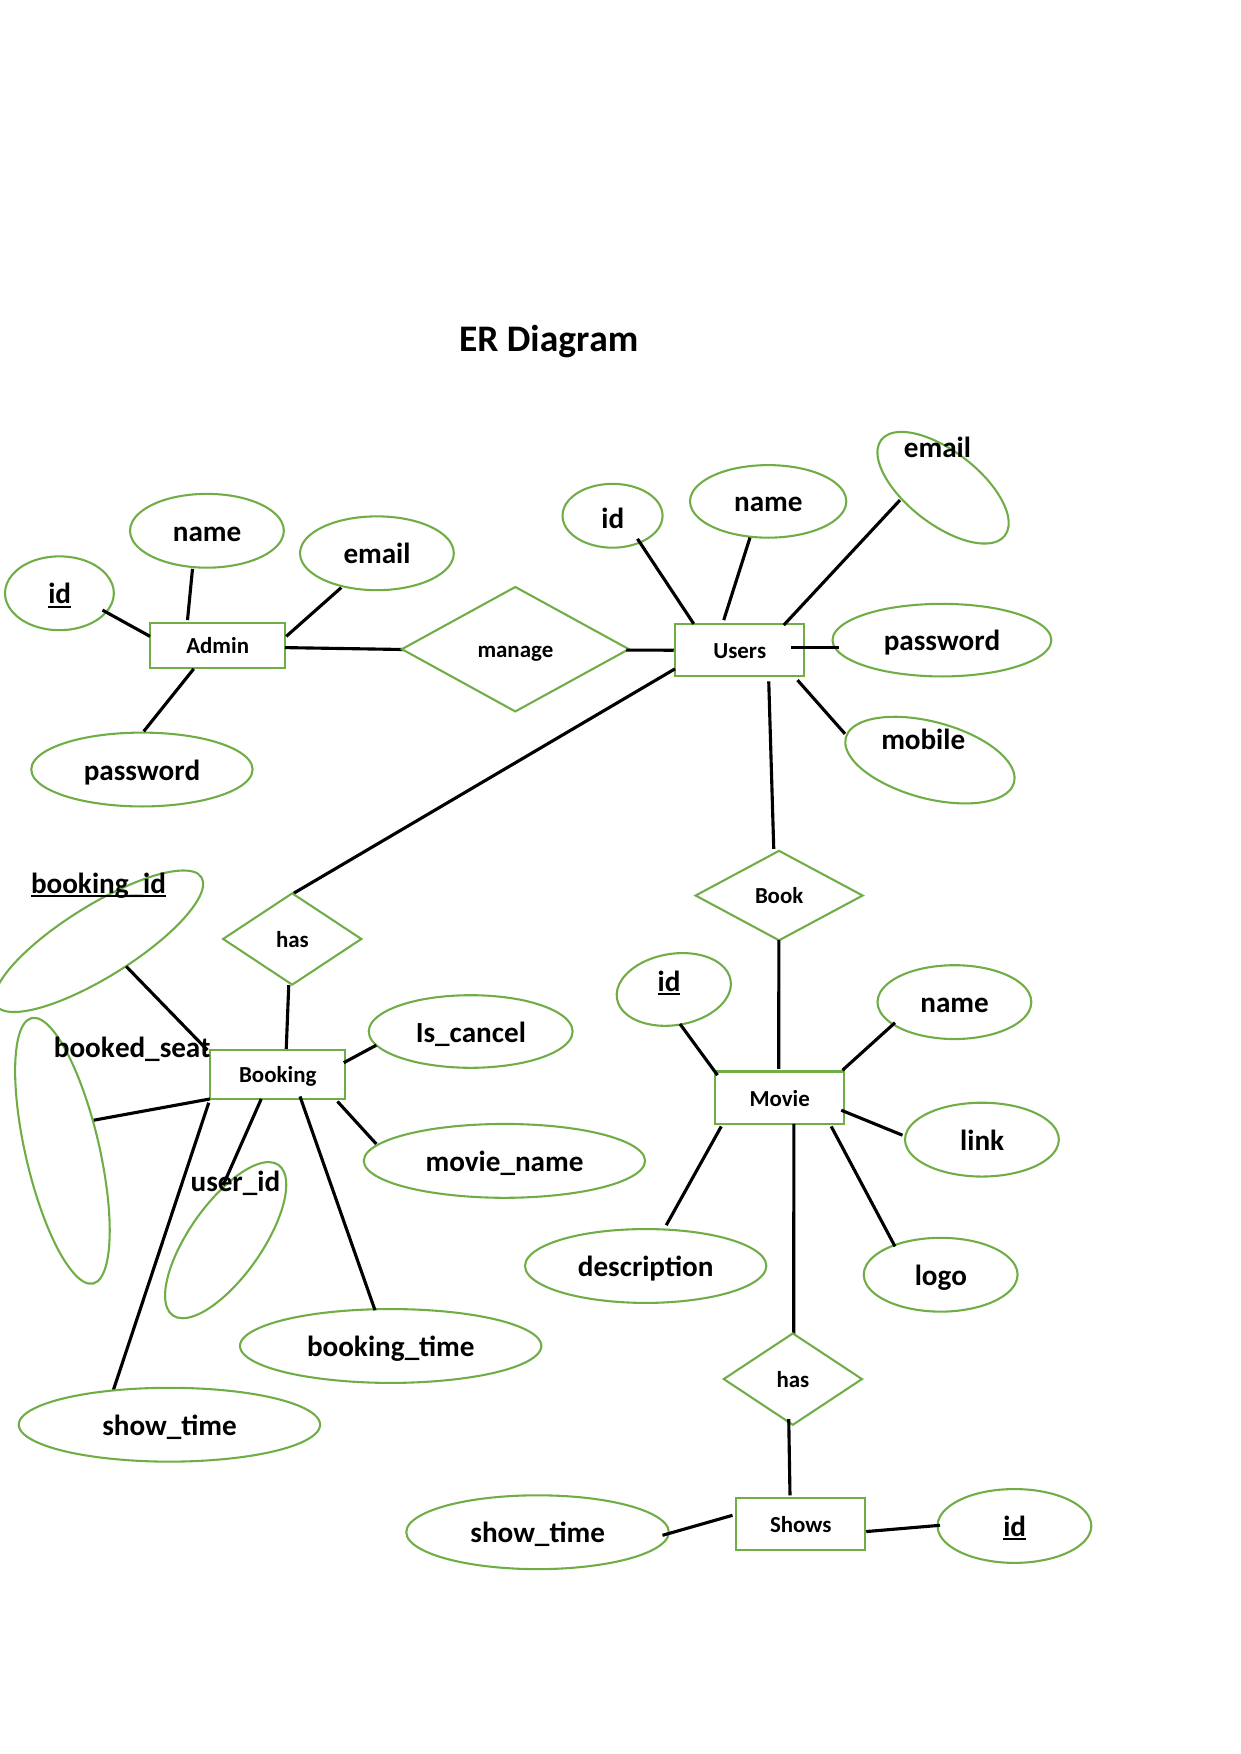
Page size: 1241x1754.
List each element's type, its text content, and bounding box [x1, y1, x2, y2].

text ER Diagram [112, 315, 1128, 361]
